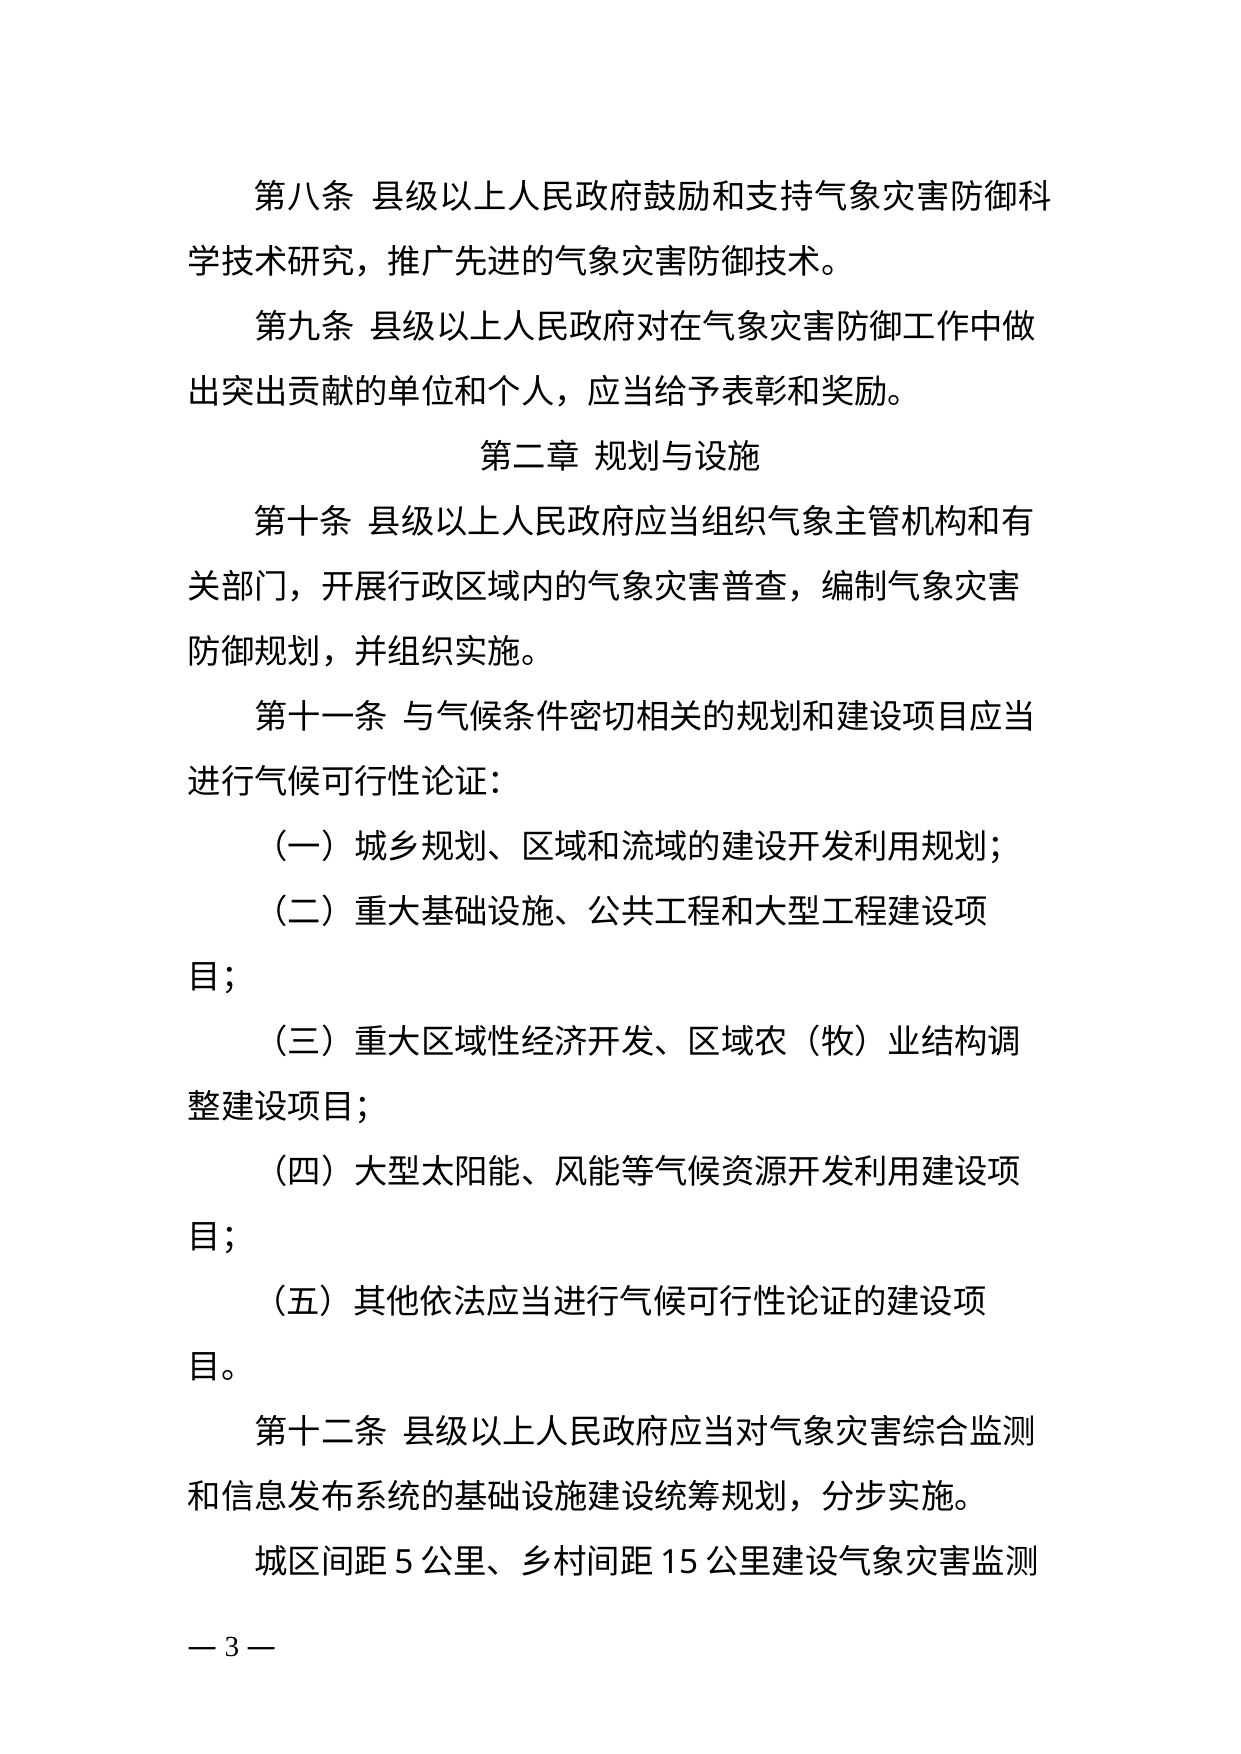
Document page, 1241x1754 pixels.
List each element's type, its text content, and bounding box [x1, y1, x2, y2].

text 第九条 县级以上人民政府对在气象灾害防御工作中做出突出贡献的单位和个人，应当给予表彰和奖励。 [187, 292, 1053, 422]
text （三）重大区域性经济开发、区域农（牧）业结构调整建设项目； [187, 1007, 1053, 1137]
text 第十条 县级以上人民政府应当组织气象主管机构和有关部门，开展行政区域内的气象灾害普查，编制气象灾害防御规划，并组织实施。 [187, 487, 1053, 682]
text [187, 1527, 1053, 1592]
text （一）城乡规划、区域和流域的建设开发利用规划； [187, 812, 1053, 877]
text 第十二条 县级以上人民政府应当对气象灾害综合监测和信息发布系统的基础设施建设统筹规划，分步实施。 [187, 1397, 1053, 1527]
text （四）大型太阳能、风能等气候资源开发利用建设项目； [187, 1137, 1053, 1267]
text 第八条 县级以上人民政府鼓励和支持气象灾害防御科学技术研究，推广先进的气象灾害防御技术。 [187, 162, 1053, 292]
text （二）重大基础设施、公共工程和大型工程建设项目； [187, 877, 1053, 1007]
text 第十一条 与气候条件密切相关的规划和建设项目应当进行气候可行性论证： [187, 682, 1053, 812]
text （五）其他依法应当进行气候可行性论证的建设项目。 [187, 1267, 1053, 1397]
text 第二章 规划与设施 [187, 422, 1053, 487]
